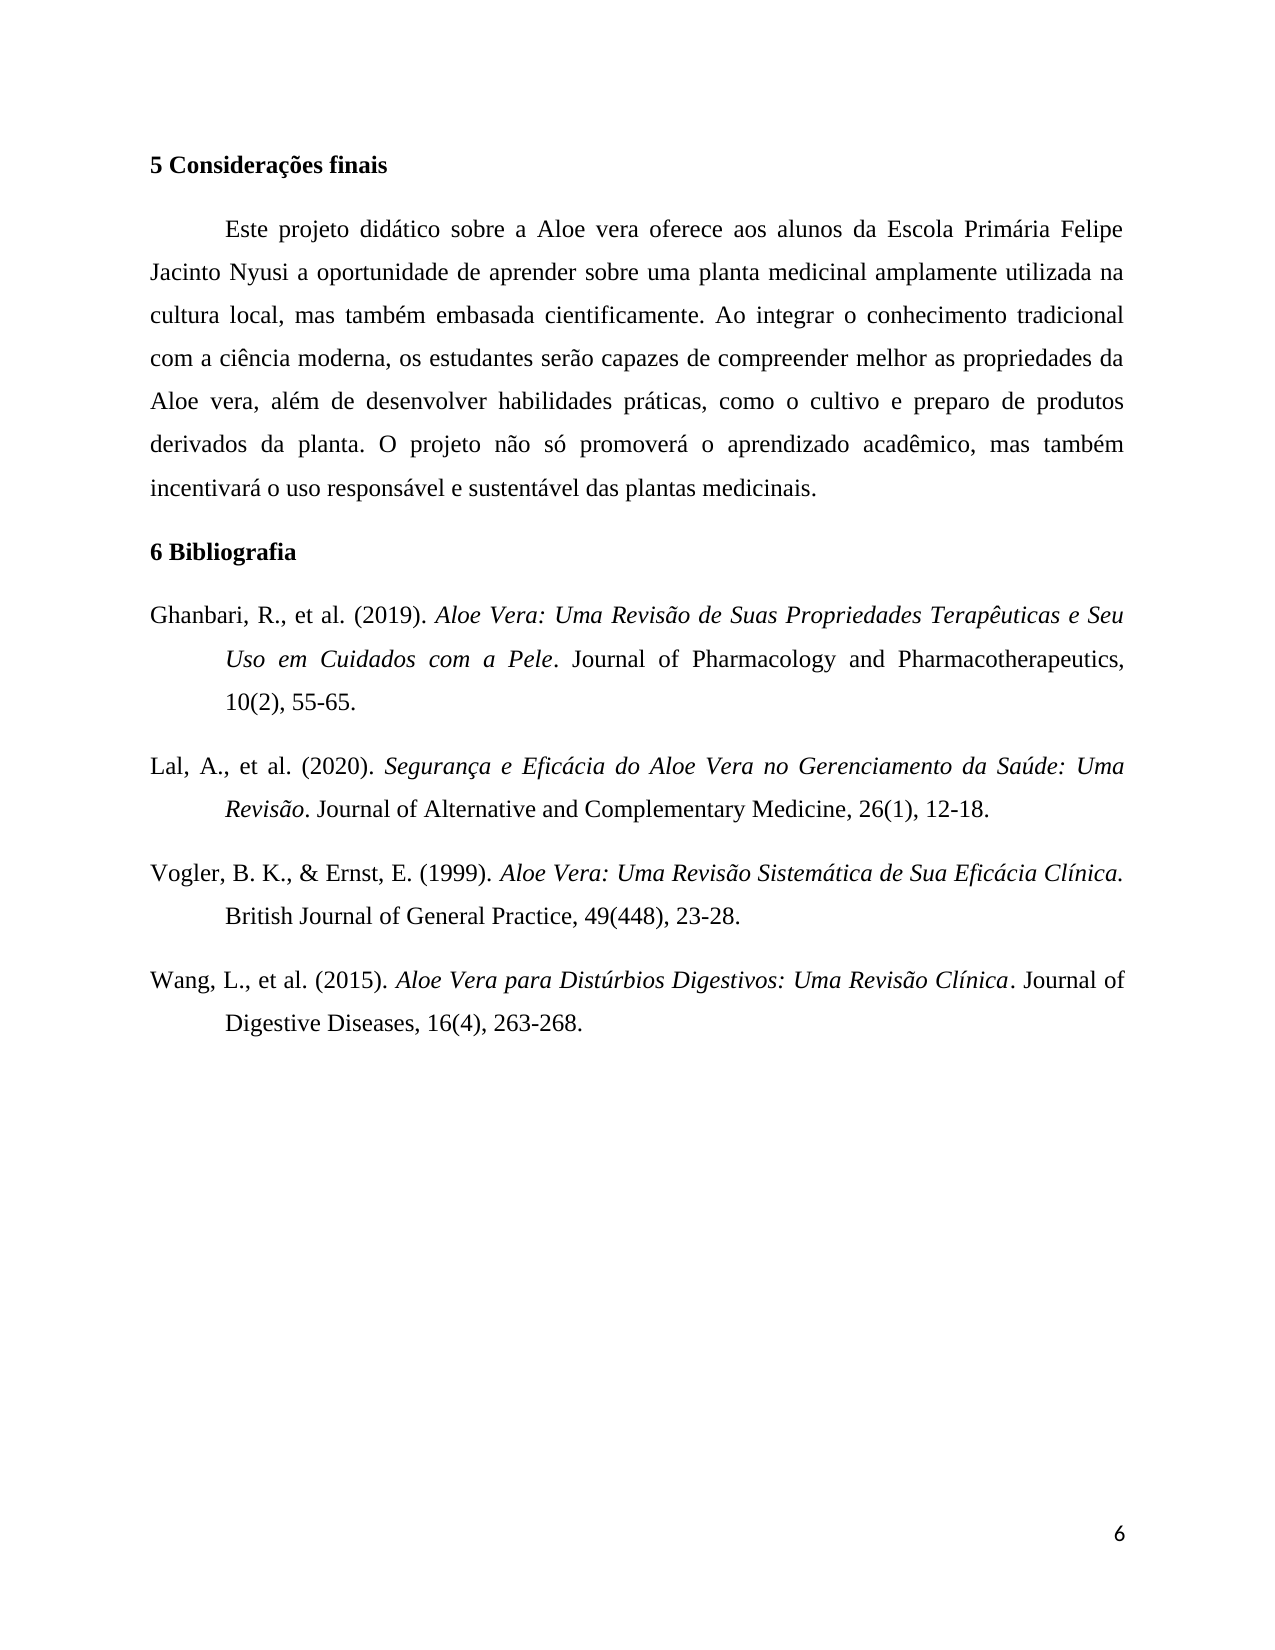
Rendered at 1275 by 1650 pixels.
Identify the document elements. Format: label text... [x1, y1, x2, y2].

text Este projeto didático sobre a Aloe vera oferece aos alunos da Escola Primária Felipe Jacinto Nyusi a oportunidade de aprender sobre uma planta medicinal amplamente utilizada na cultura local, mas também embasada cientificamente. Ao integrar o conhecimento tradicional com a ciência moderna, os estudantes serão capazes de compreender melhor as propriedades da Aloe vera, além de desenvolver habilidades práticas, como o cultivo e preparo de produtos derivados da planta. O projeto não só promoverá o aprendizado acadêmico, mas também incentivará o uso responsável e sustentável das plantas medicinais. [150, 214, 1125, 501]
text Wang, L., et al. (2015). Aloe Vera para Distúrbios Digestivos: Uma Revisão Clínica. Journal of Digestive Diseases, 16(4), 263-268. [150, 965, 1125, 1037]
text 5 Considerações finais [150, 150, 1125, 179]
text 6 Bibliografia [150, 537, 1125, 565]
text Vogler, B. K., & Ernst, E. (1999). Aloe Vera: Uma Revisão Sistemática de Sua Eficácia Clínica. British Journal of General Practice, 49(448), 23-28. [150, 858, 1125, 930]
text Lal, A., et al. (2020). Segurança e Eficácia do Aloe Vera no Gerenciamento da Saúde: Uma Revisão. Journal of Alternative and Complementary Medicine, 26(1), 12-18. [150, 751, 1125, 823]
text Ghanbari, R., et al. (2019). Aloe Vera: Uma Revisão de Suas Propriedades Terapêuticas e Seu Uso em Cuidados com a Pele. Journal of Pharmacology and Pharmacotherapeutics, 10(2), 55-65. [150, 601, 1125, 716]
